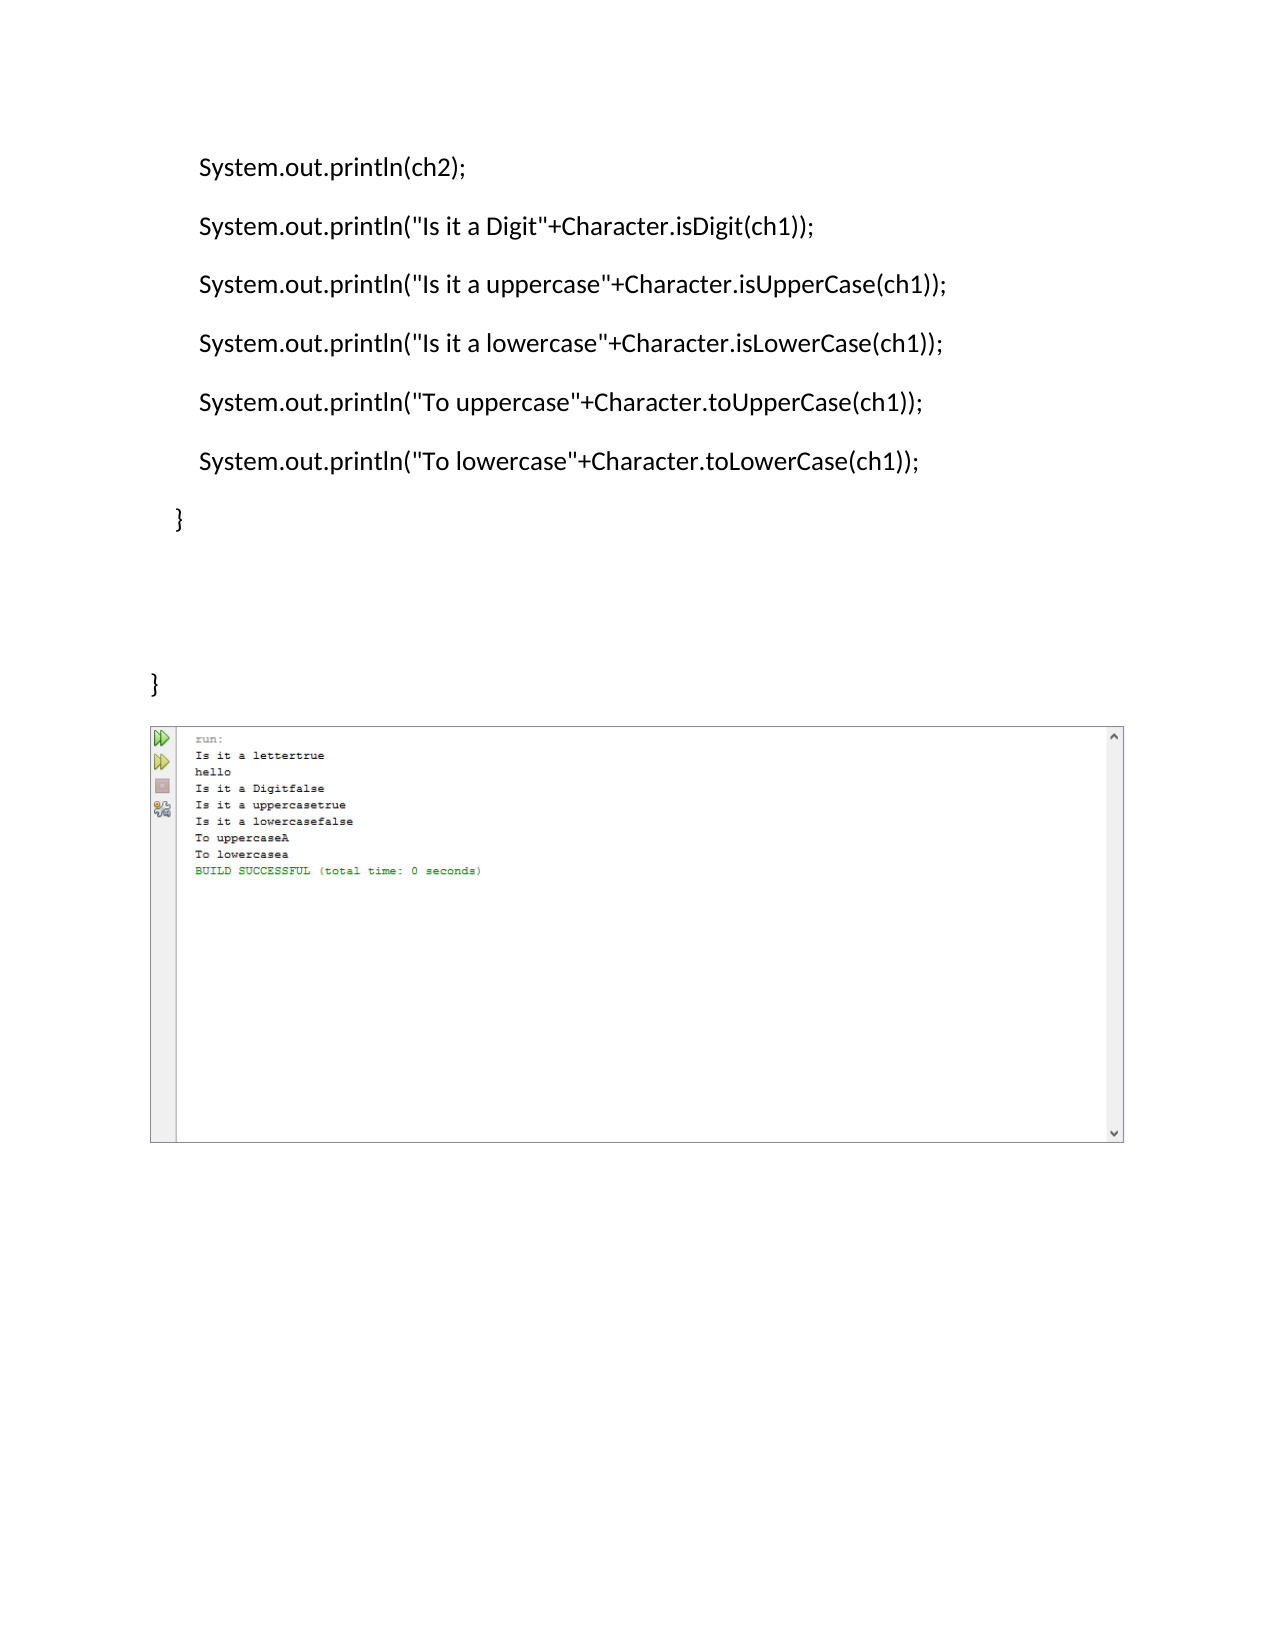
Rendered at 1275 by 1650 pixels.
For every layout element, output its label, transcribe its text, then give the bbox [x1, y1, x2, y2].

text } [150, 502, 1125, 536]
text System.out.println("To uppercase"+Character.toUpperCase(ch1)); [150, 385, 1125, 418]
text } [150, 667, 1125, 700]
picture [150, 726, 1125, 1143]
text System.out.println("Is it a Digit"+Character.isDigit(ch1)); [150, 209, 1125, 242]
text System.out.println("Is it a lowercase"+Character.isLowerCase(ch1)); [150, 326, 1125, 359]
text System.out.println("To lowercase"+Character.toLowerCase(ch1)); [150, 444, 1125, 477]
text System.out.println(ch2); [150, 150, 1125, 183]
text System.out.println("Is it a uppercase"+Character.isUpperCase(ch1)); [150, 267, 1125, 301]
